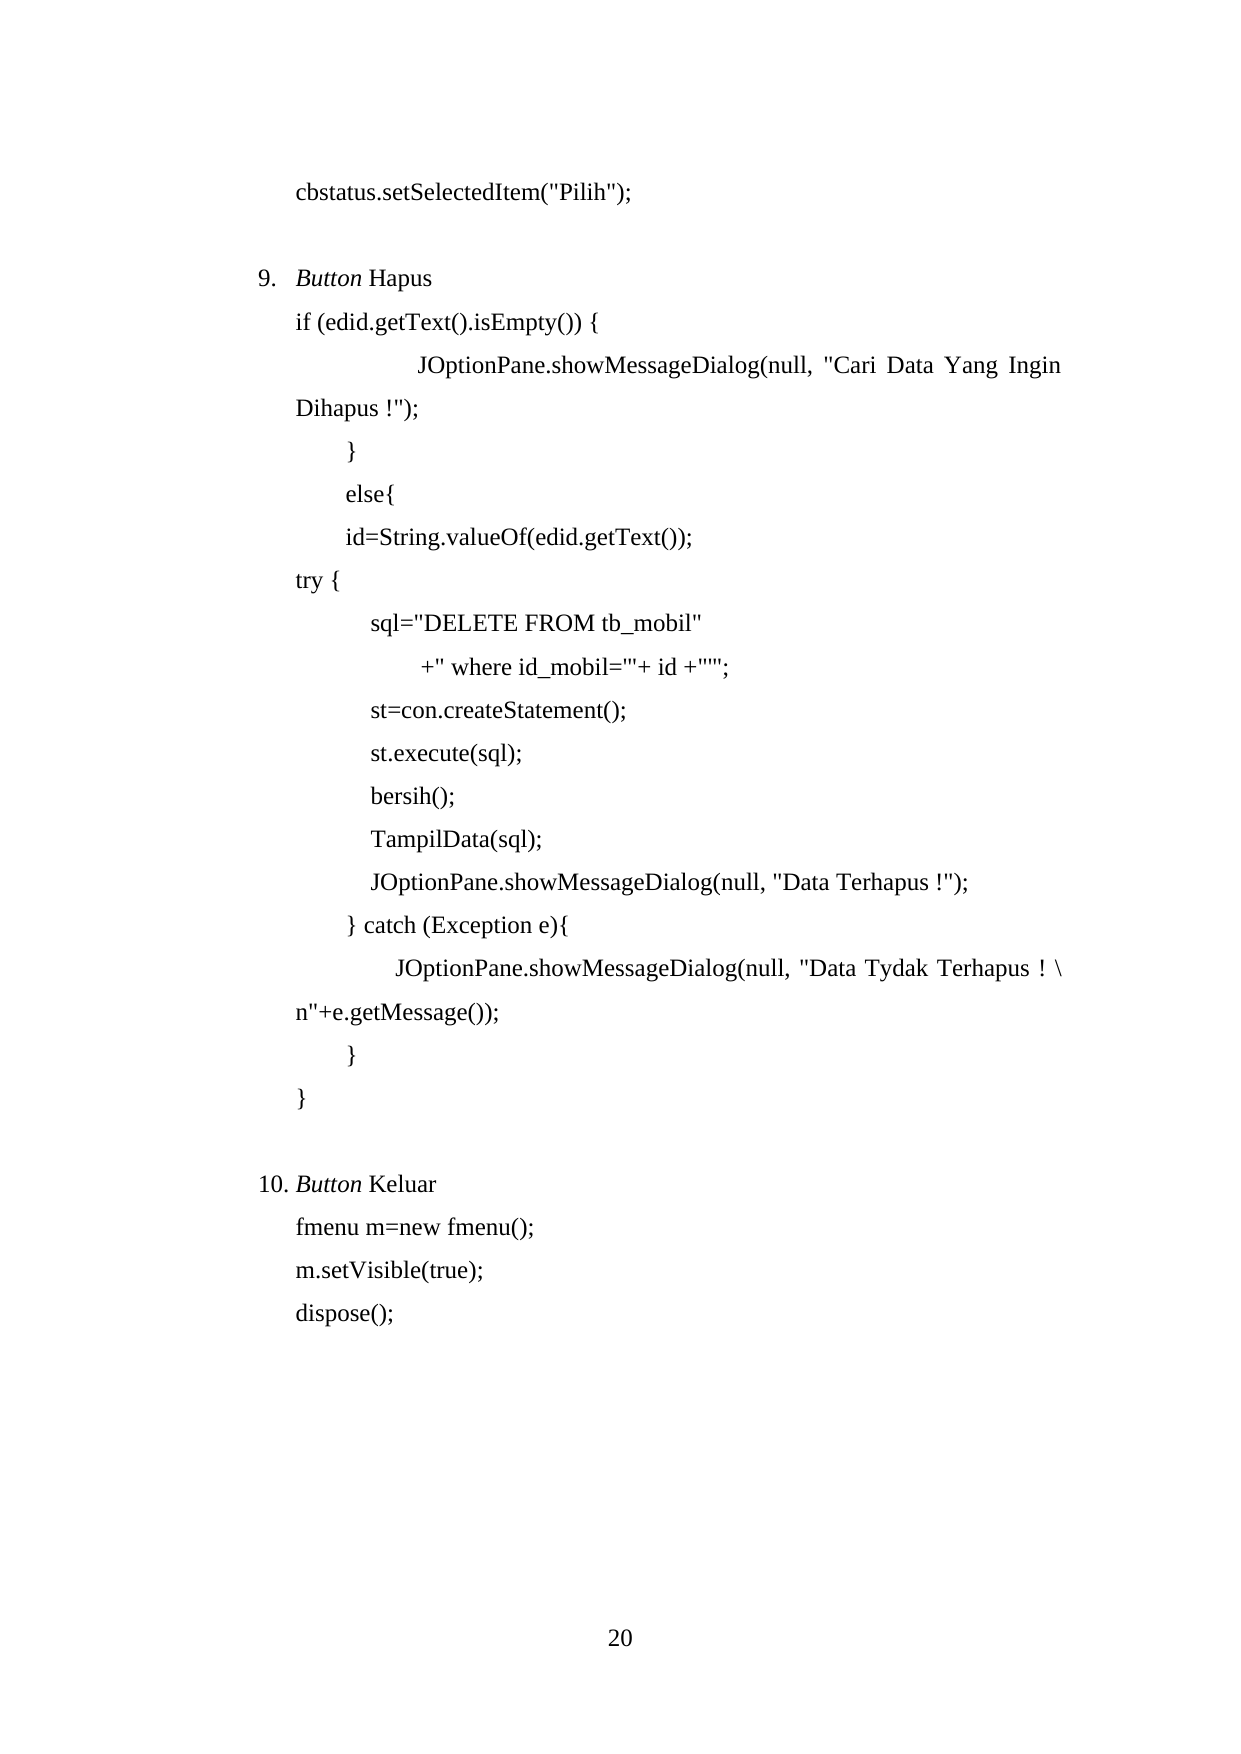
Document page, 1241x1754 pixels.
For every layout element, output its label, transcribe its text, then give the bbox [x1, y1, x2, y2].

list Button Keluar [258, 1169, 1063, 1198]
list JOptionPane.showMessageDialog(null, "Cari Data Yang Ingin Dihapus !"); [295, 350, 1063, 422]
list } catch (Exception e){ [295, 910, 1063, 939]
list else{ [295, 479, 1063, 508]
list cbstatus.setSelectedItem("Pilih"); [295, 177, 1063, 206]
list try { [295, 565, 1063, 594]
list JOptionPane.showMessageDialog(null, "Data Terhapus !"); [295, 867, 1063, 896]
list st.execute(sql); [295, 738, 1063, 767]
list TampilData(sql); [295, 824, 1063, 853]
list } [295, 1083, 1063, 1112]
list if (edid.getText().isEmpty()) { [295, 307, 1063, 335]
list bersih(); [295, 781, 1063, 810]
list JOptionPane.showMessageDialog(null, "Data Tydak Terhapus ! \n"+e.getMessage()); [295, 953, 1063, 1025]
list dispose(); [295, 1298, 1063, 1327]
list } [295, 1040, 1063, 1068]
list m.setVisible(true); [295, 1255, 1063, 1284]
list sql="DELETE FROM tb_mobil" [295, 608, 1063, 637]
list fmenu m=new fmenu(); [295, 1212, 1063, 1241]
list id=String.valueOf(edid.getText()); [295, 522, 1063, 551]
list } [295, 436, 1063, 465]
list +" where id_mobil='"+ id +"'"; [295, 652, 1063, 680]
list Button Hapus [258, 263, 1063, 292]
list st=con.createStatement(); [295, 695, 1063, 723]
